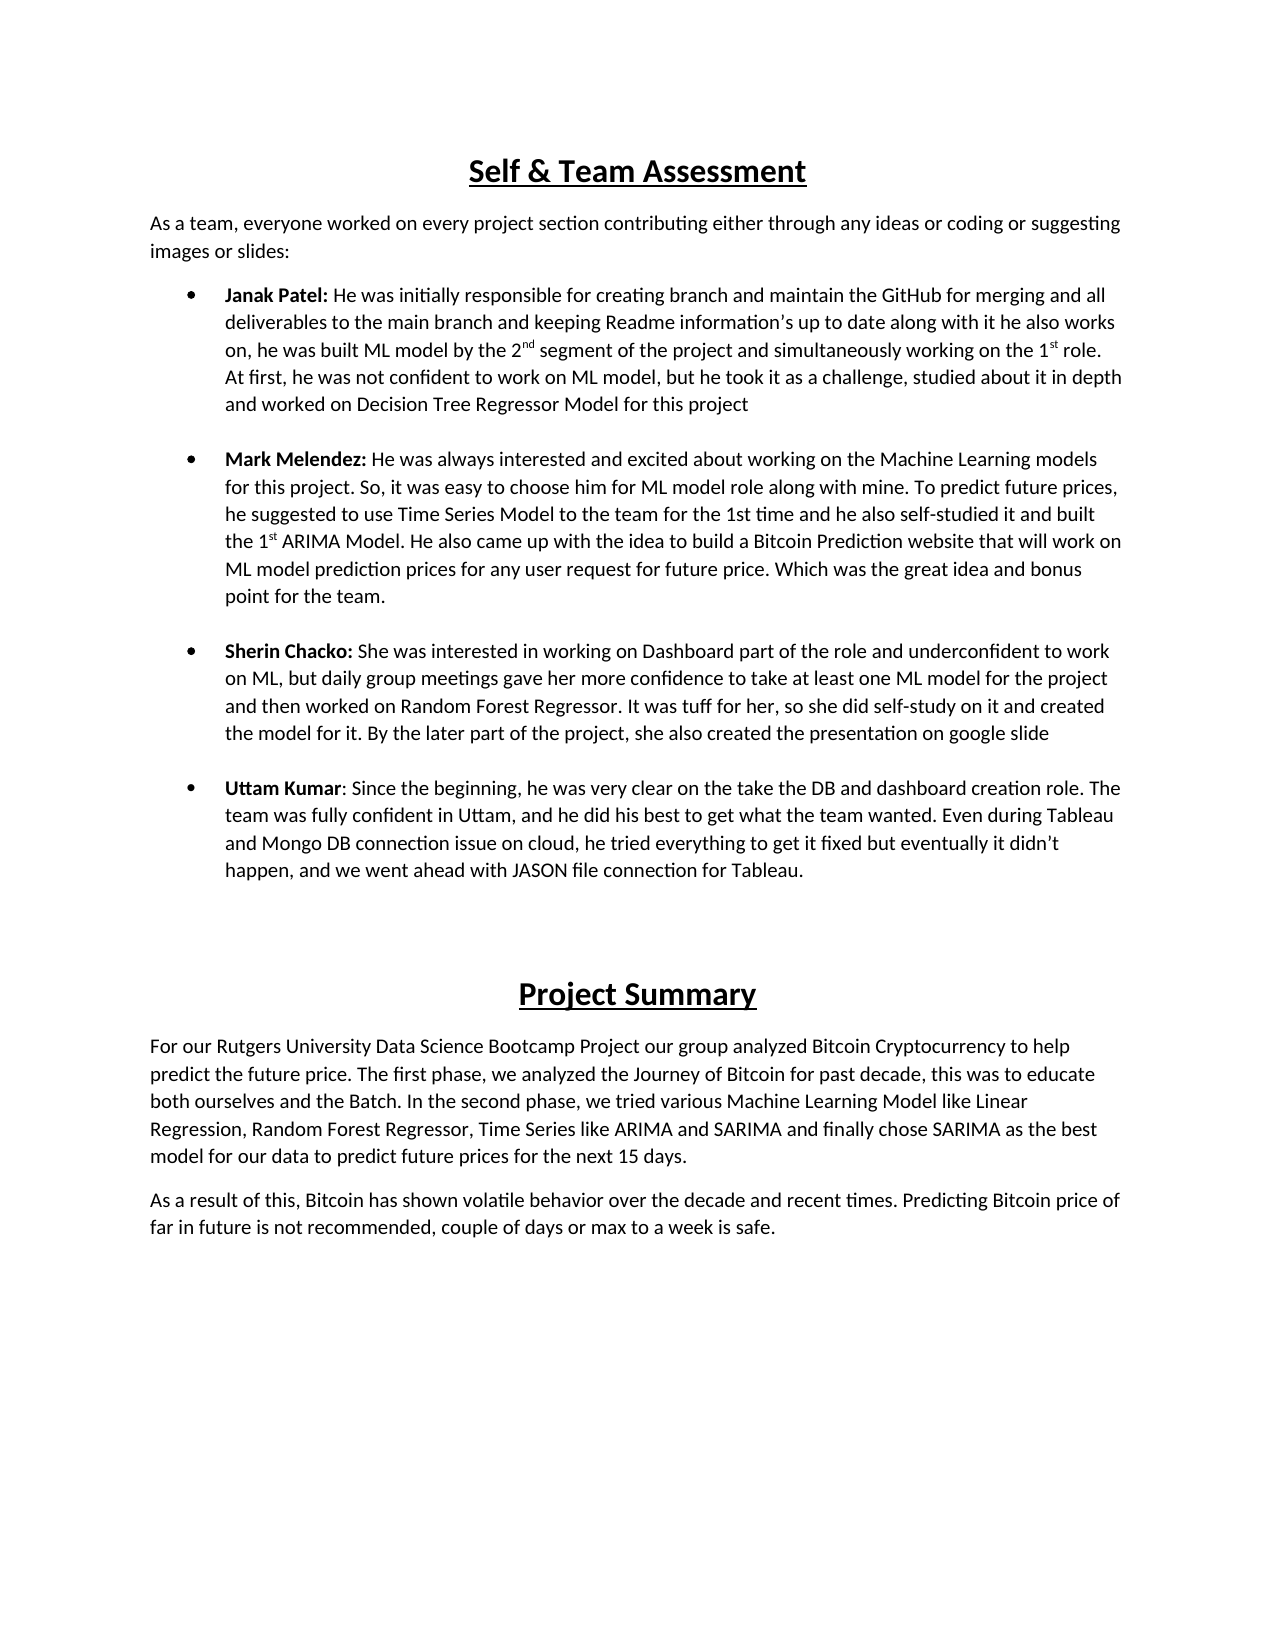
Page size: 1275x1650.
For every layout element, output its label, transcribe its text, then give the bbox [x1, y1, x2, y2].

text As a result of this, Bitcoin has shown volatile behavior over the decade and recent times. Predicting Bitcoin price of far in future is not recommended, couple of days or max to a week is safe. [150, 1187, 1125, 1240]
text Project Summary [150, 973, 1125, 1014]
text As a team, everyone worked on every project section contributing either through any ideas or coding or suggesting images or slides: [150, 211, 1125, 263]
list Mark Melendez: He was always interested and excited about working on the Machine Learning models for this project. So, it was easy to choose him for ML model role along with mine. To predict future prices, he suggested to use Time Series Model to the team for the 1st time and he also self-studied it and built the 1st ARIMA Model. He also came up with the idea to build a Bitcoin Prediction website that will work on ML model prediction prices for any user request for future price. Which was the great idea and bonus point for the team. [187, 446, 1125, 609]
text For our Rutgers University Data Science Bootcamp Project our group analyzed Bitcoin Cryptocurrency to help predict the future price. The first phase, we analyzed the Journey of Bitcoin for past decade, this was to educate both ourselves and the Batch. In the second phase, we tried various Machine Learning Model like Linear Regression, Random Forest Regressor, Time Series like ARIMA and SARIMA and finally chose SARIMA as the best model for our data to predict future prices for the next 15 days. [150, 1033, 1125, 1168]
list Janak Patel: He was initially responsible for creating branch and maintain the GitHub for merging and all deliverables to the main branch and keeping Readme information’s up to date along with it he also works on, he was built ML model by the 2nd segment of the project and simultaneously working on the 1st role. At first, he was not confident to work on ML model, but he took it as a challenge, studied about it in depth and worked on Decision Tree Regressor Model for this project [187, 282, 1125, 417]
text Self & Team Assessment [150, 150, 1125, 191]
list Sherin Chacko: She was interested in working on Dashboard part of the role and underconfident to work on ML, but daily group meetings gave her more confidence to take at least one ML model for the project and then worked on Random Forest Regressor. It was tuff for her, so she did self-study on it and created the model for it. By the later part of the project, she also created the presentation on google slide [187, 638, 1125, 746]
list Uttam Kumar: Since the beginning, he was very clear on the take the DB and dashboard creation role. The team was fully confident in Uttam, and he did his best to get what the team wanted. Even during Tableau and Mongo DB connection issue on cloud, he tried everything to get it fixed but eventually it didn’t happen, and we went ahead with JASON file connection for Tableau. [187, 775, 1125, 883]
